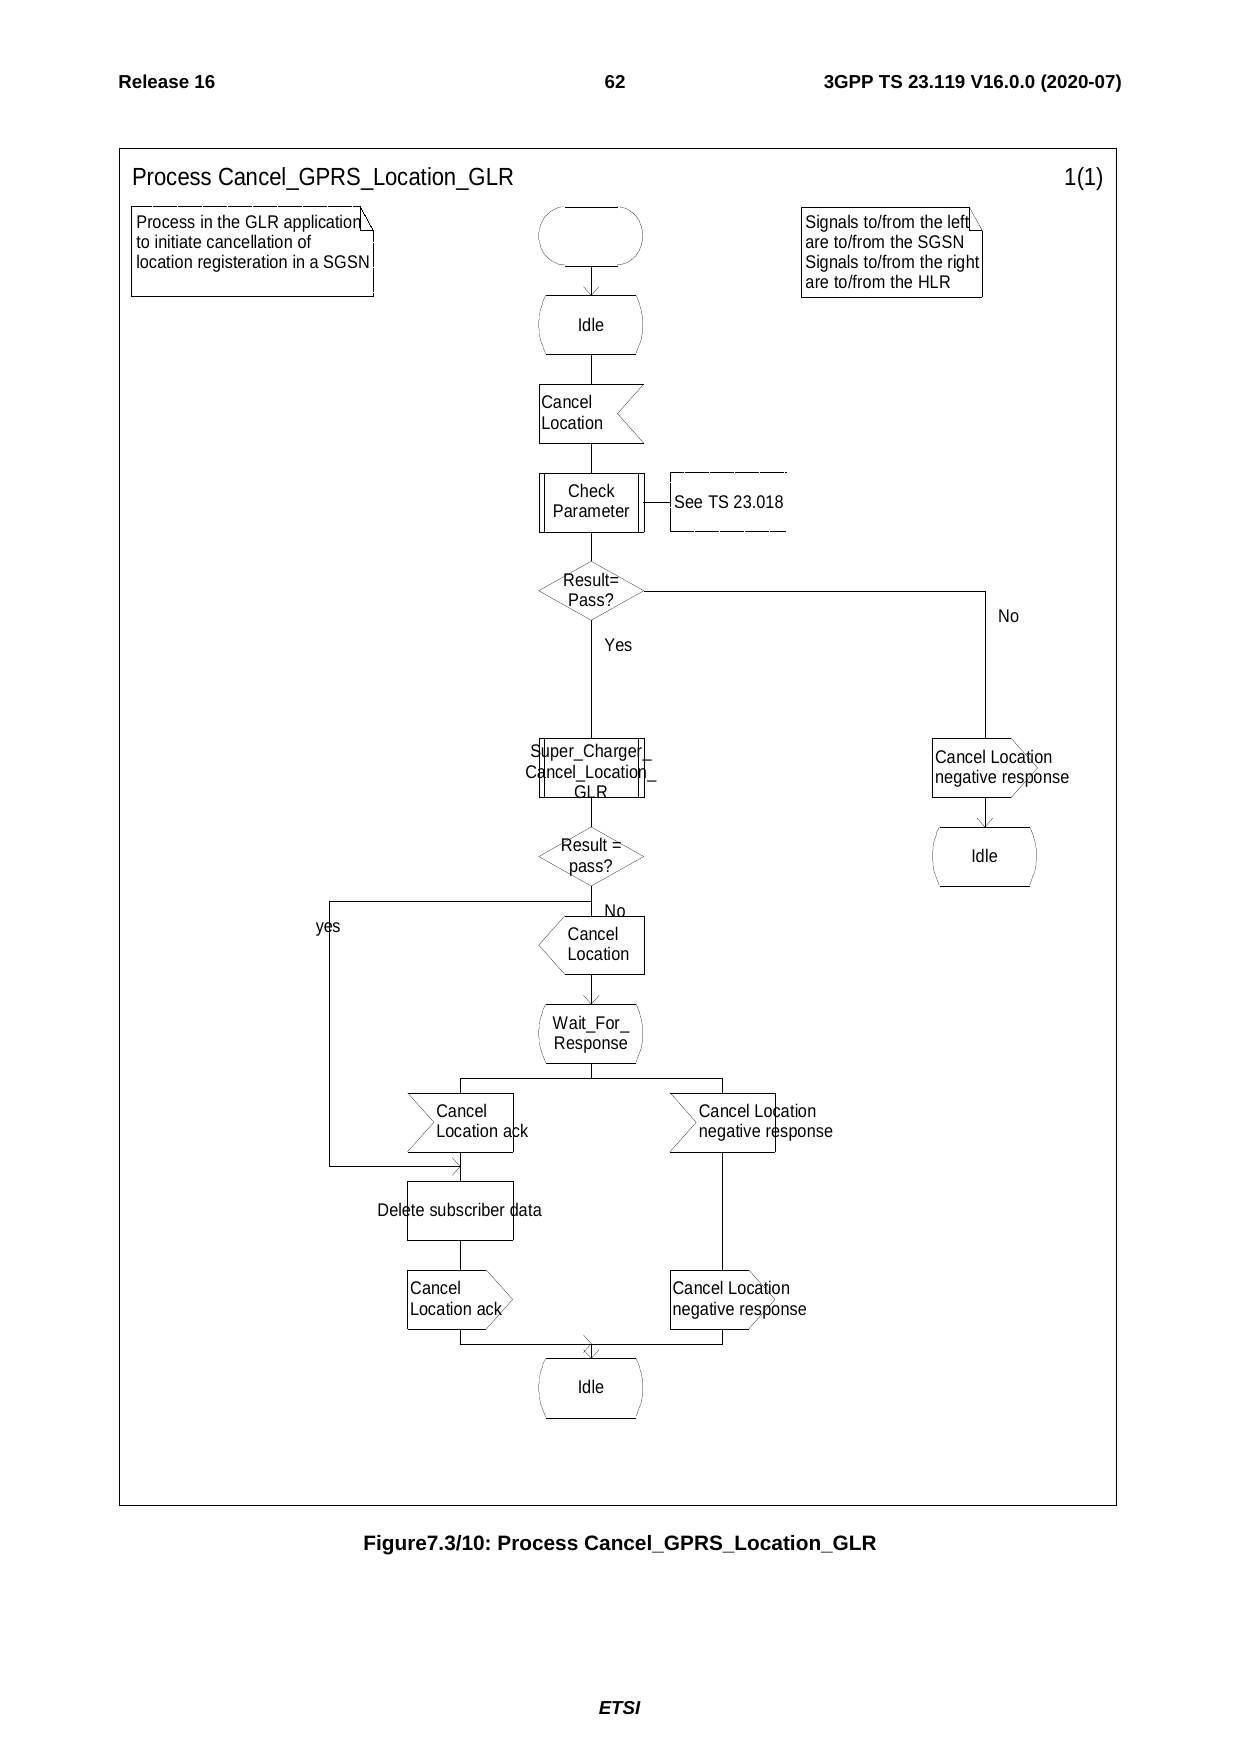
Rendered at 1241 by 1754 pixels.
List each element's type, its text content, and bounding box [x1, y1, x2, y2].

text Figure7.3/10: Process Cancel_GPRS_Location_GLR [118, 1531, 1122, 1555]
